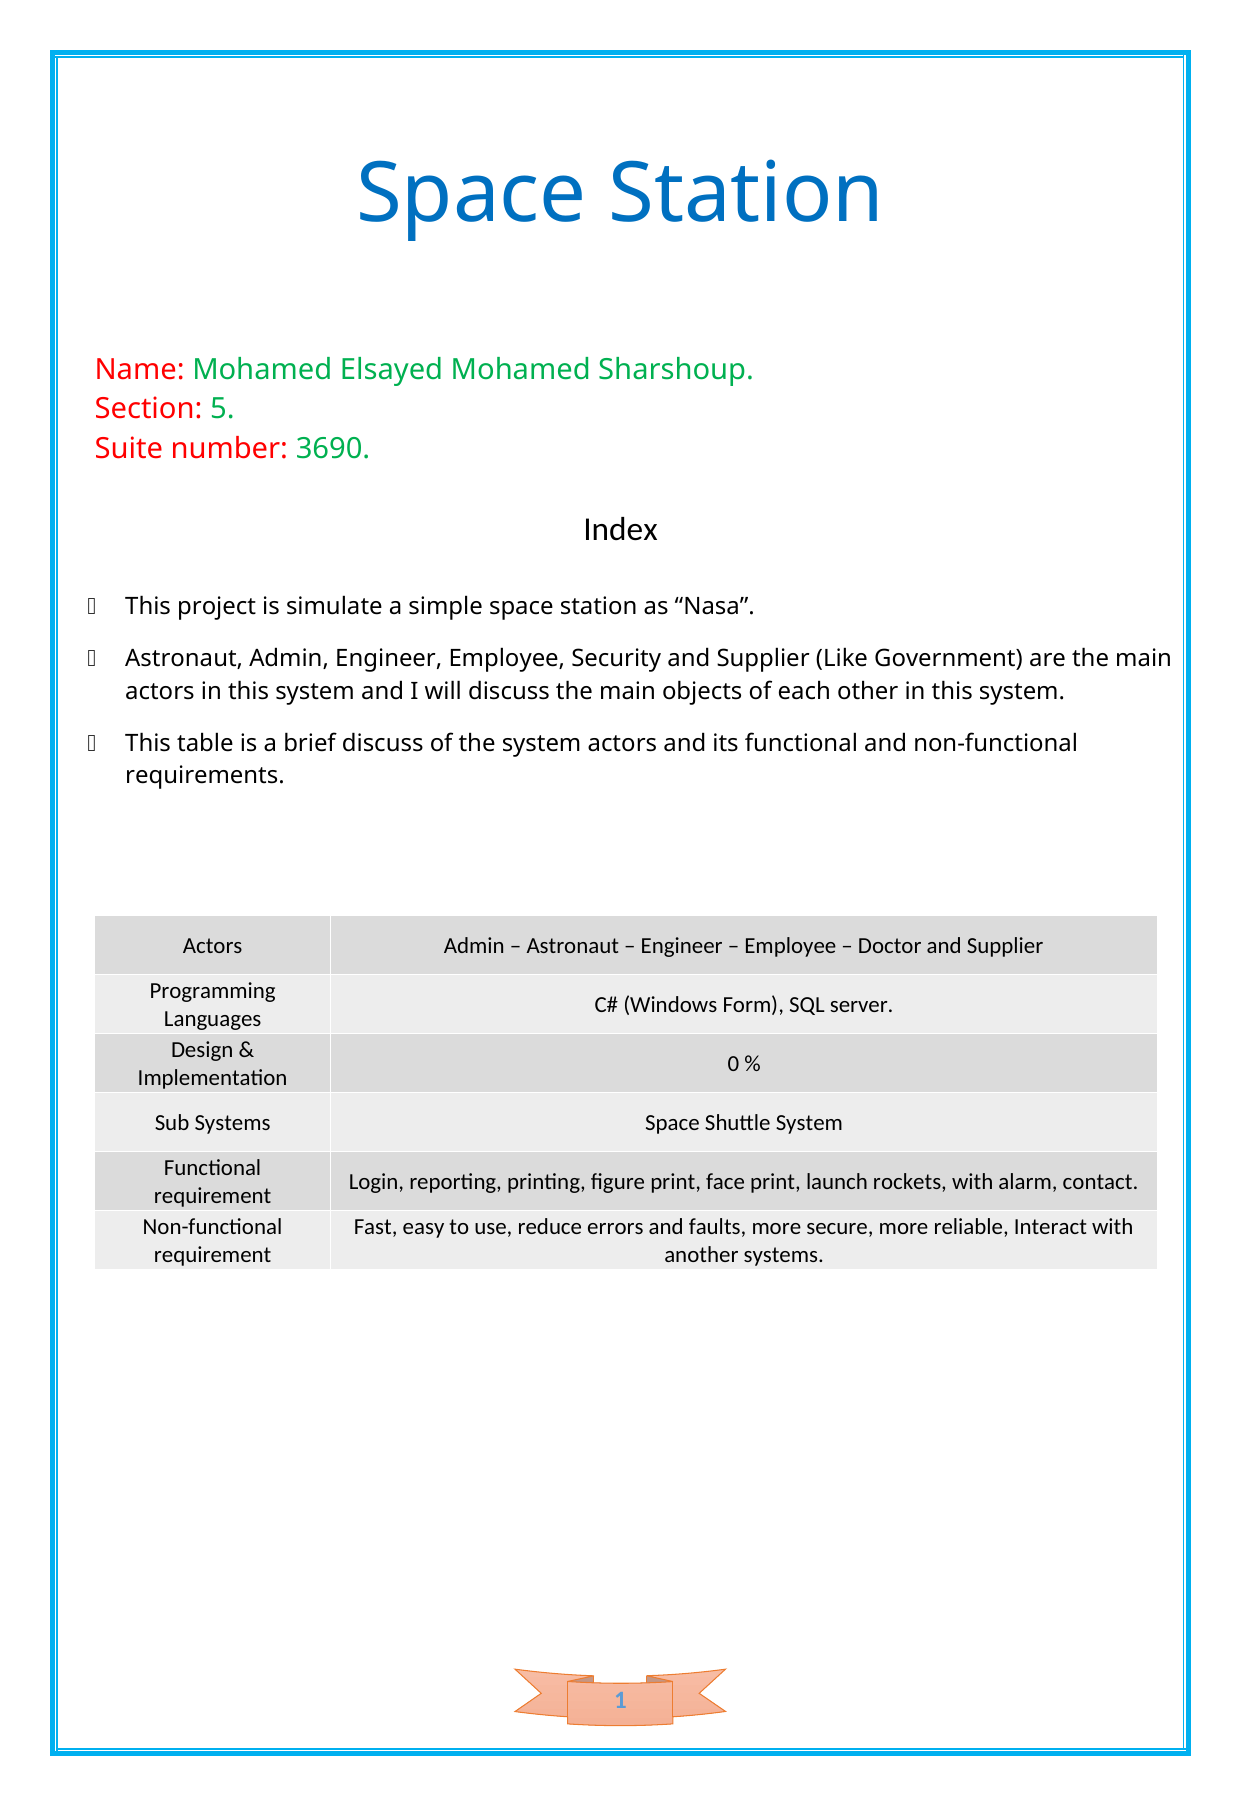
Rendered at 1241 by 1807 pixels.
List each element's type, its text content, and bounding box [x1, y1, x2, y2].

table_cell Non-functional requirement [95, 1211, 330, 1269]
text Index [58, 508, 1183, 548]
text Suite number: 3690. [94, 427, 1183, 467]
list Astronaut, Admin, Engineer, Employee, Security and Supplier (Like Government) are the main actors in this system and I will discuss the main objects of each other in this system. [87, 641, 1183, 706]
list This project is simulate a simple space station as “Nasa”. [87, 589, 1183, 622]
text Name: Mohamed Elsayed Mohamed Sharshoup. [94, 348, 1183, 388]
table_cell Space Shuttle System [331, 1093, 1157, 1151]
table_cell Programming Languages [95, 975, 330, 1033]
table_header Admin – Astronaut – Engineer – Employee – Doctor and Supplier [331, 916, 1157, 974]
table_cell Sub Systems [95, 1093, 330, 1151]
table_cell Design & Implementation [95, 1034, 330, 1092]
table_cell 0 % [331, 1034, 1157, 1092]
table_cell Login, reporting, printing, figure print, face print, launch rockets, with alarm, contact. [331, 1152, 1157, 1210]
table_cell C# (Windows Form), SQL server. [331, 975, 1157, 1033]
text Space Station [58, 133, 1183, 246]
list This table is a brief discuss of the system actors and its functional and non-functional requirements. [87, 726, 1183, 791]
table_header Actors [95, 916, 330, 974]
table_cell Functional requirement [95, 1152, 330, 1210]
table_cell Fast, easy to use, reduce errors and faults, more secure, more reliable, Interact with another systems. [331, 1211, 1157, 1269]
text Section: 5. [94, 388, 1183, 427]
